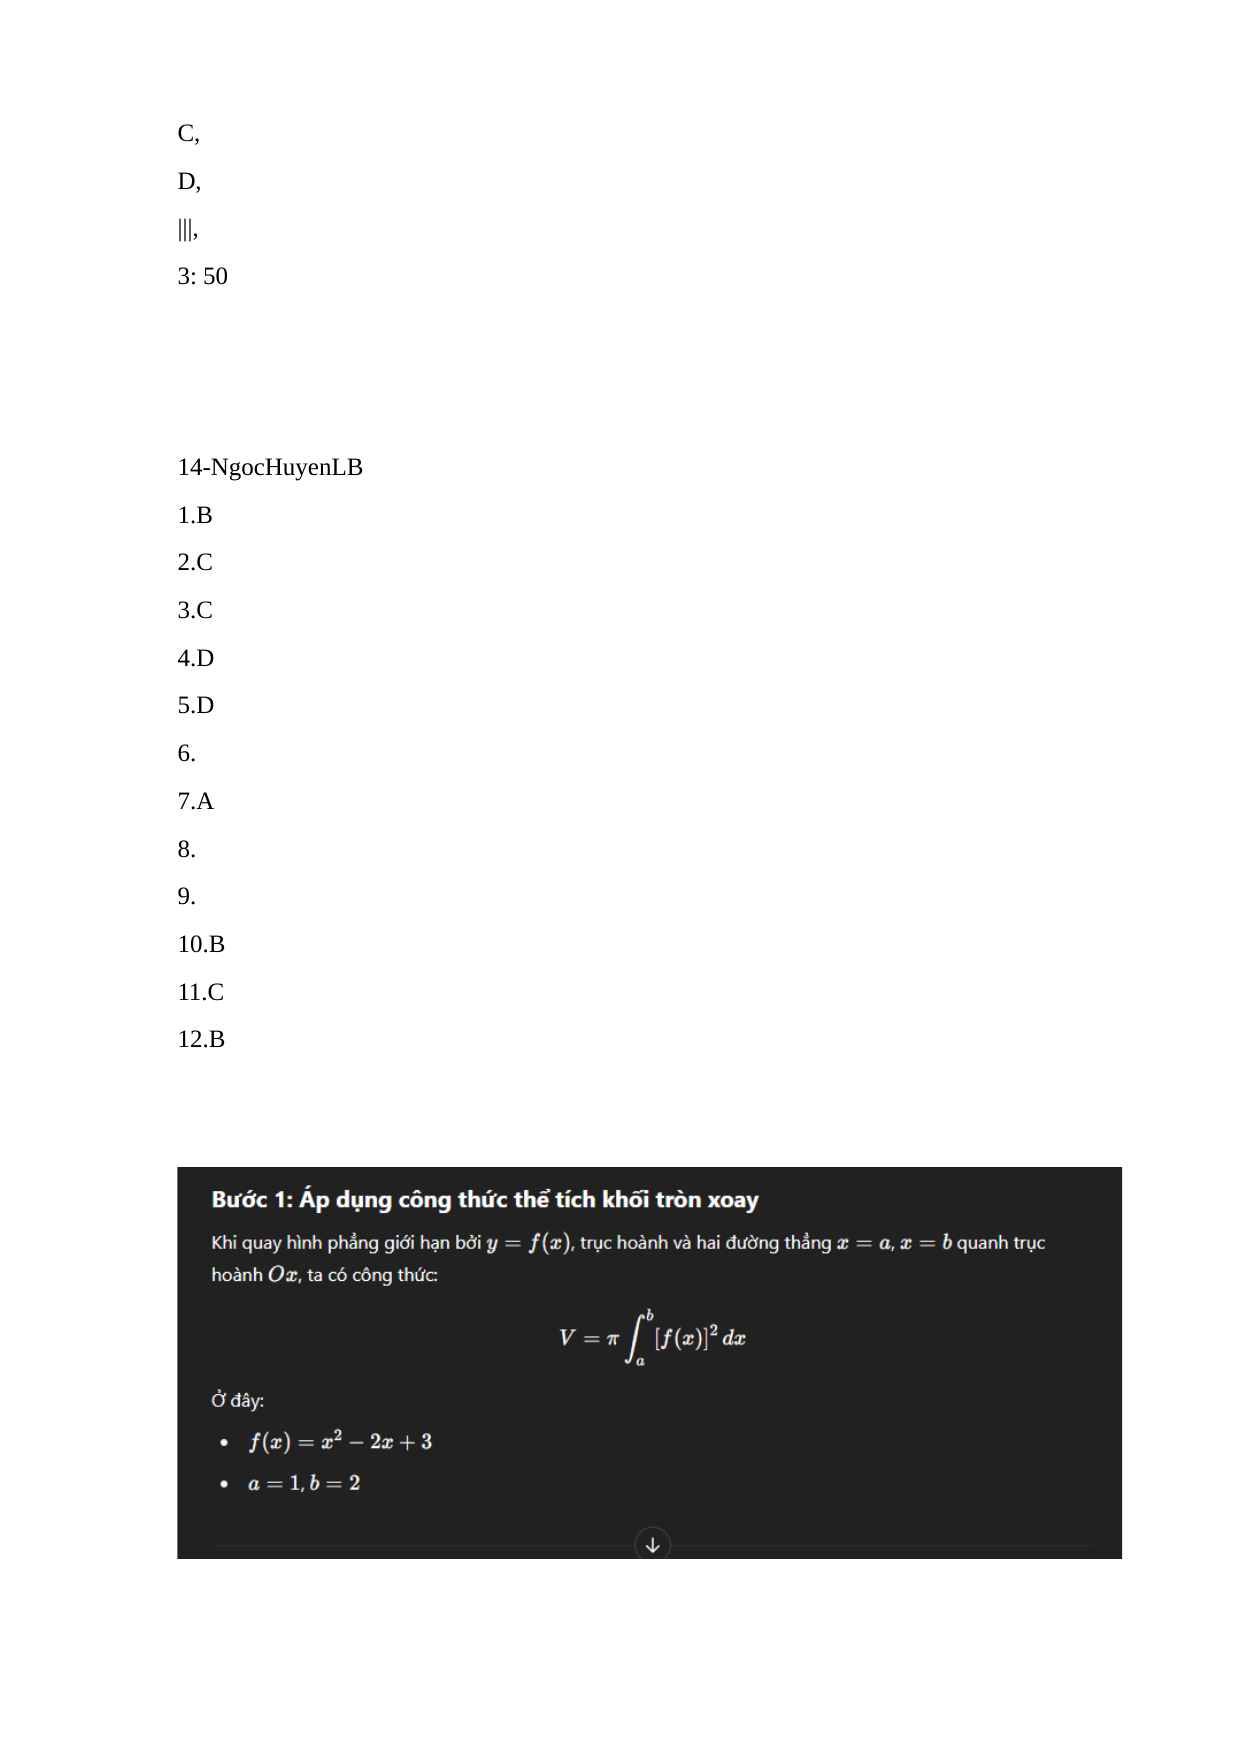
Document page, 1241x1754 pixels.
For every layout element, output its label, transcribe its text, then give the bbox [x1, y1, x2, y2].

text 5.D [177, 691, 1122, 719]
text 12.B [177, 1024, 1122, 1053]
text D, [177, 166, 1122, 194]
text 11.C [177, 977, 1122, 1006]
text 8. [177, 834, 1122, 862]
text 14-NgocHuyenLB [177, 452, 1122, 481]
text 6. [177, 738, 1122, 767]
text 1.B [177, 500, 1122, 528]
text 4.D [177, 643, 1122, 672]
text 3: 50 [177, 261, 1122, 290]
text 3.C [177, 595, 1122, 624]
text C, [177, 118, 1122, 147]
text 7.A [177, 786, 1122, 815]
text |||, [177, 213, 1122, 242]
picture [177, 1167, 1123, 1559]
text 2.C [177, 547, 1122, 576]
text 9. [177, 881, 1122, 910]
text 10.B [177, 929, 1122, 958]
